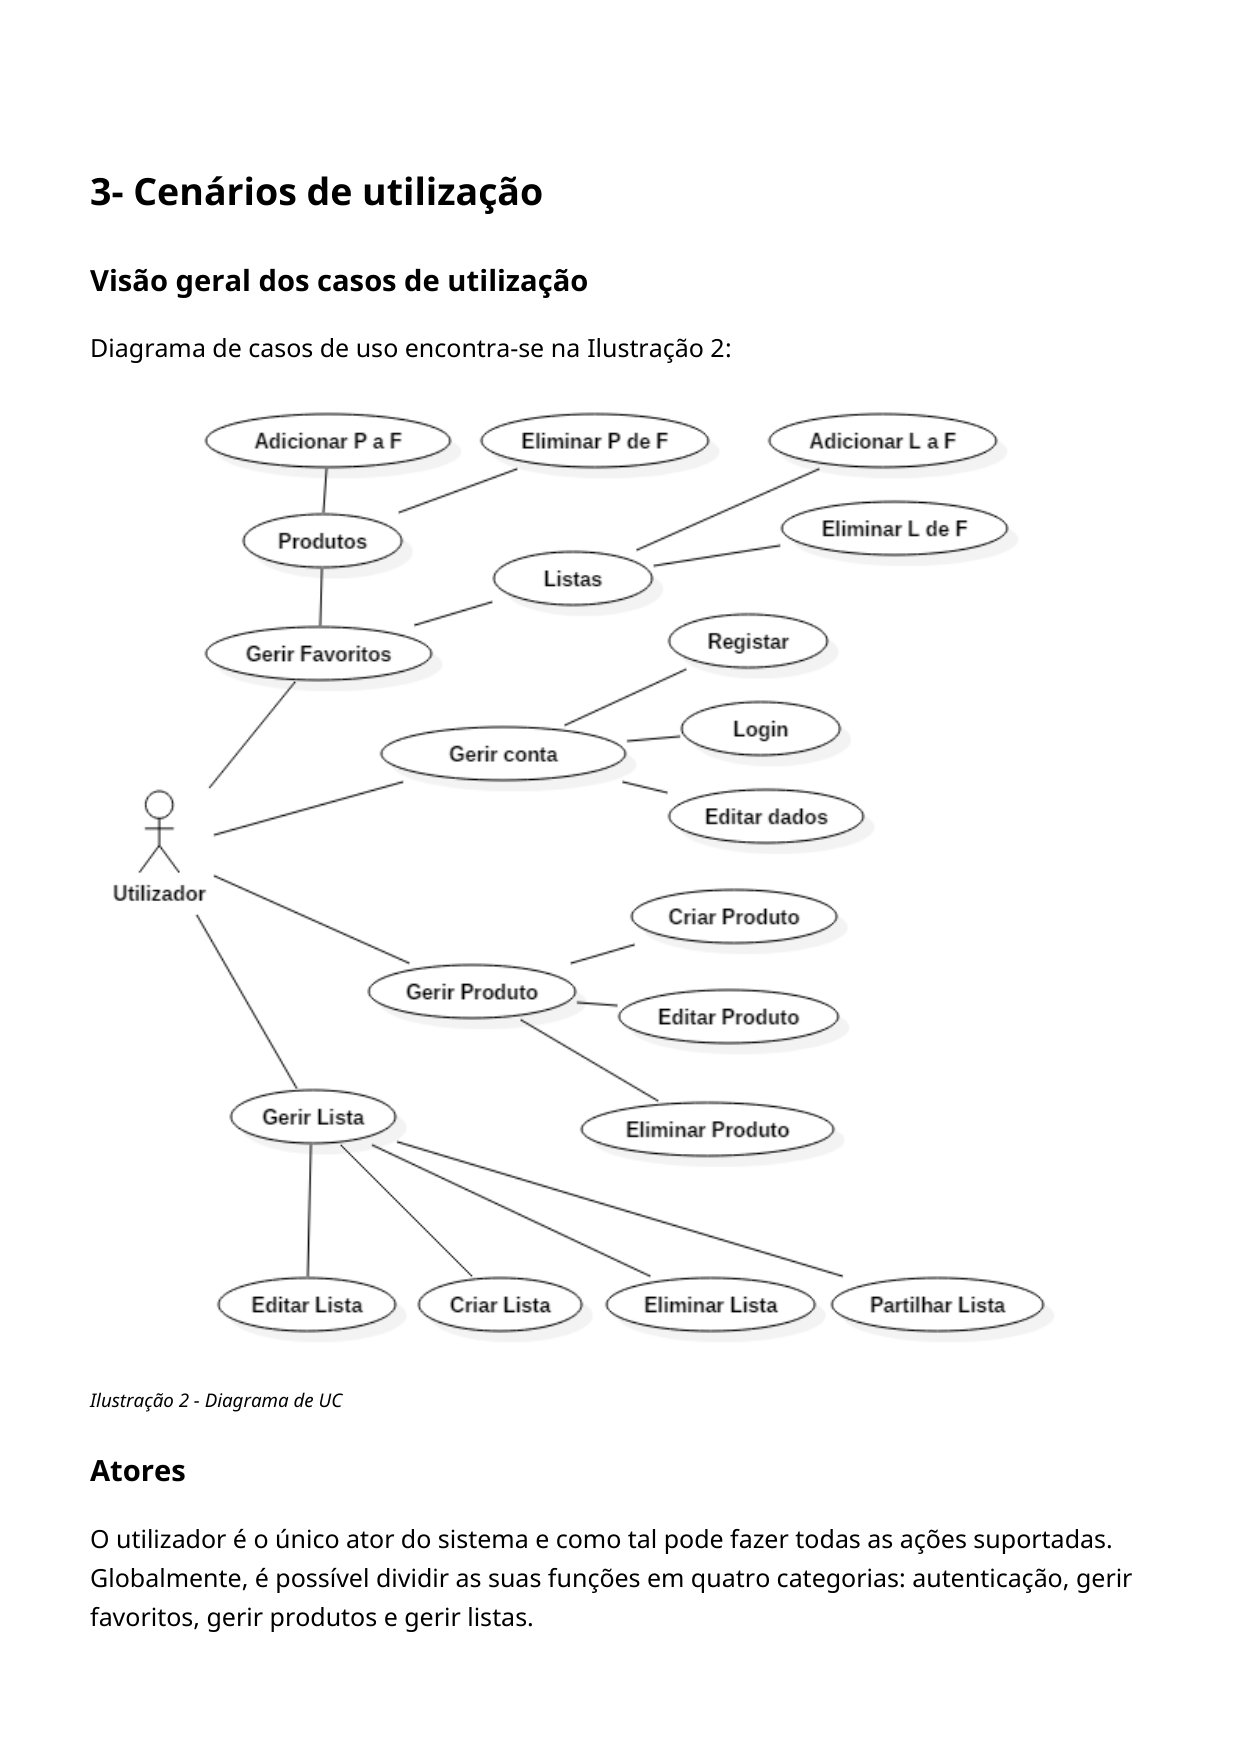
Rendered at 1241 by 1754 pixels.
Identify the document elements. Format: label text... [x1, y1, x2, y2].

subtitle Visão geral dos casos de utilização [90, 260, 1150, 300]
picture [90, 394, 1092, 1358]
text Diagrama de casos de uso encontra-se na Ilustração 2: [90, 331, 1150, 365]
subtitle Atores [90, 1451, 1150, 1490]
text O utilizador é o único ator do sistema e como tal pode fazer todas as ações suportadas. Globalmente, é possível dividir as suas funções em quatro categorias: autenticação, gerir favoritos, gerir produtos e gerir listas. [90, 1521, 1150, 1634]
text Ilustração 2 - Diagrama de UC [90, 1388, 1150, 1413]
subtitle 3- Cenários de utilização [90, 165, 1150, 216]
